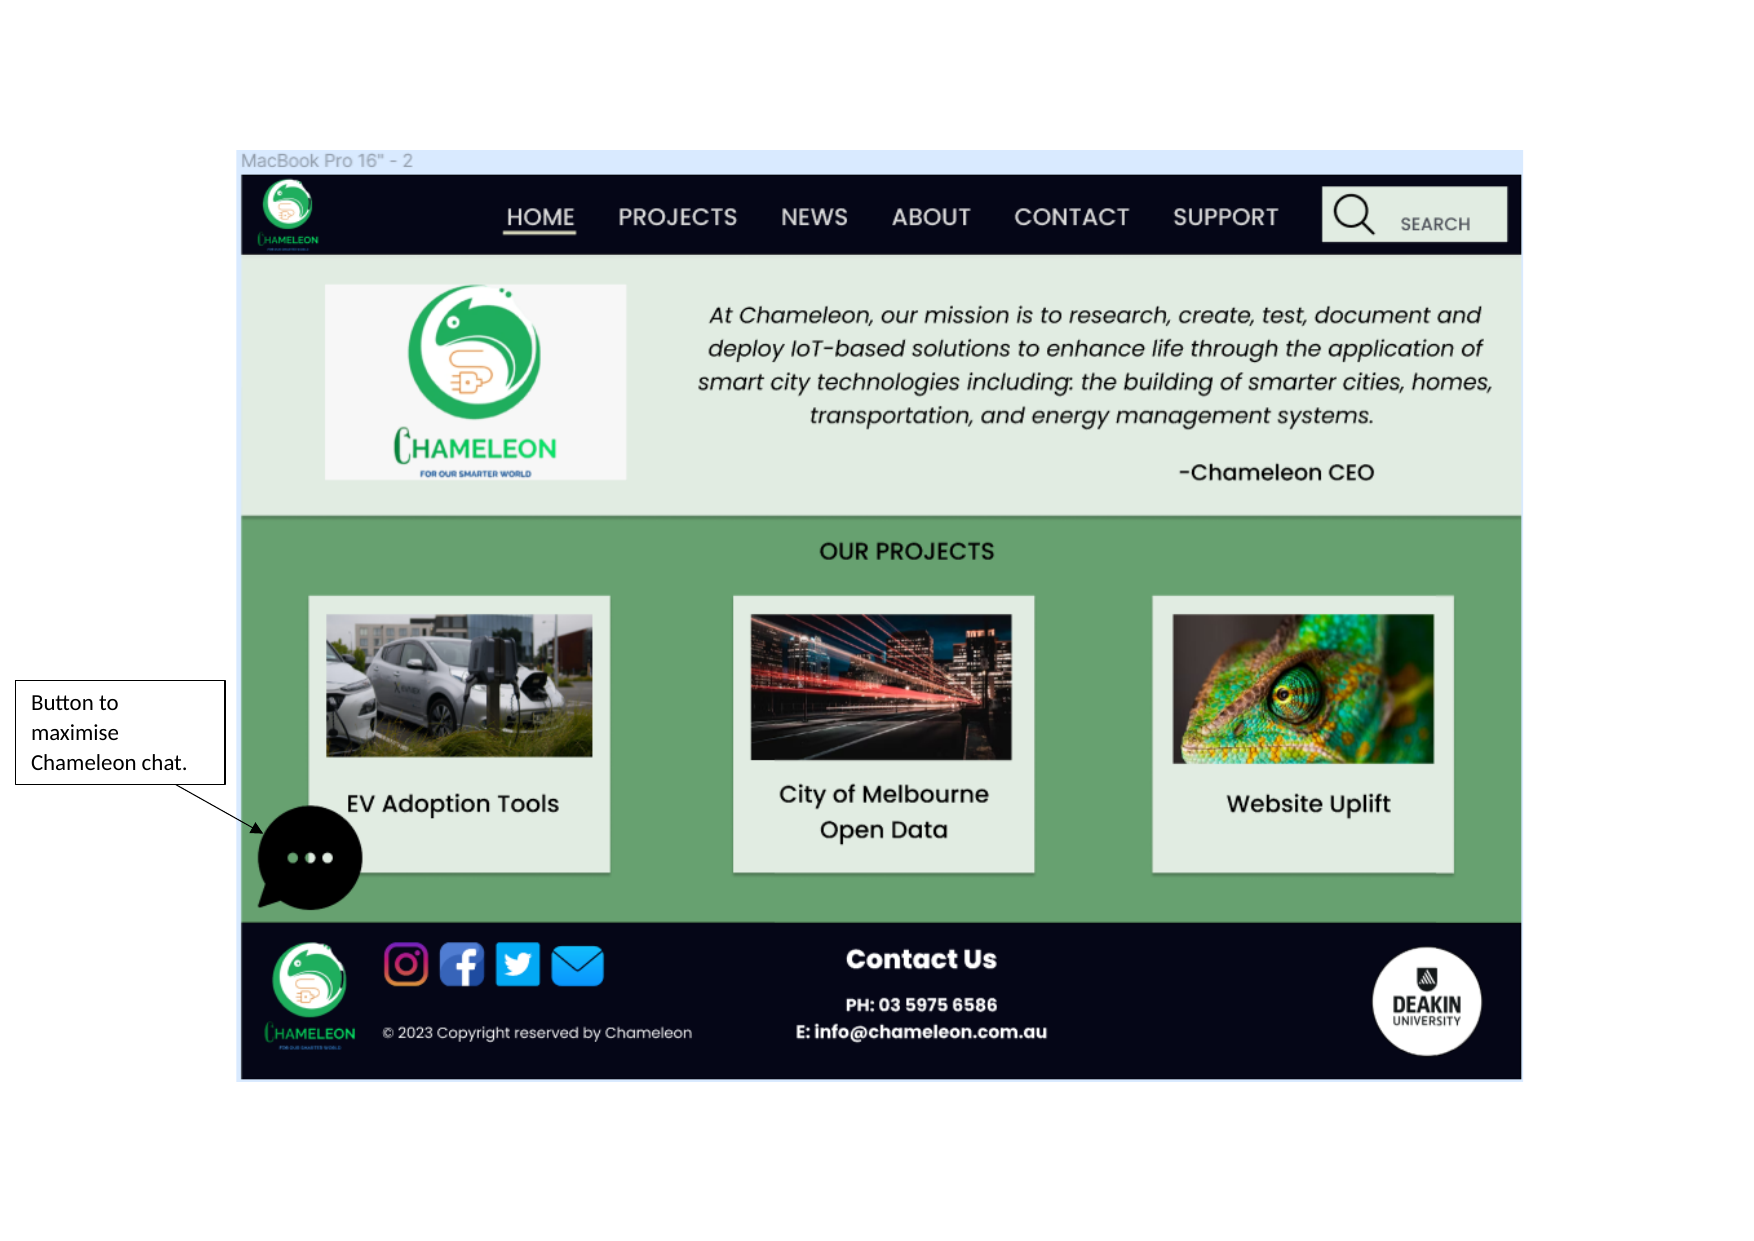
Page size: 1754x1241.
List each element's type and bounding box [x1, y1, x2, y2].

picture [236, 150, 1524, 1082]
